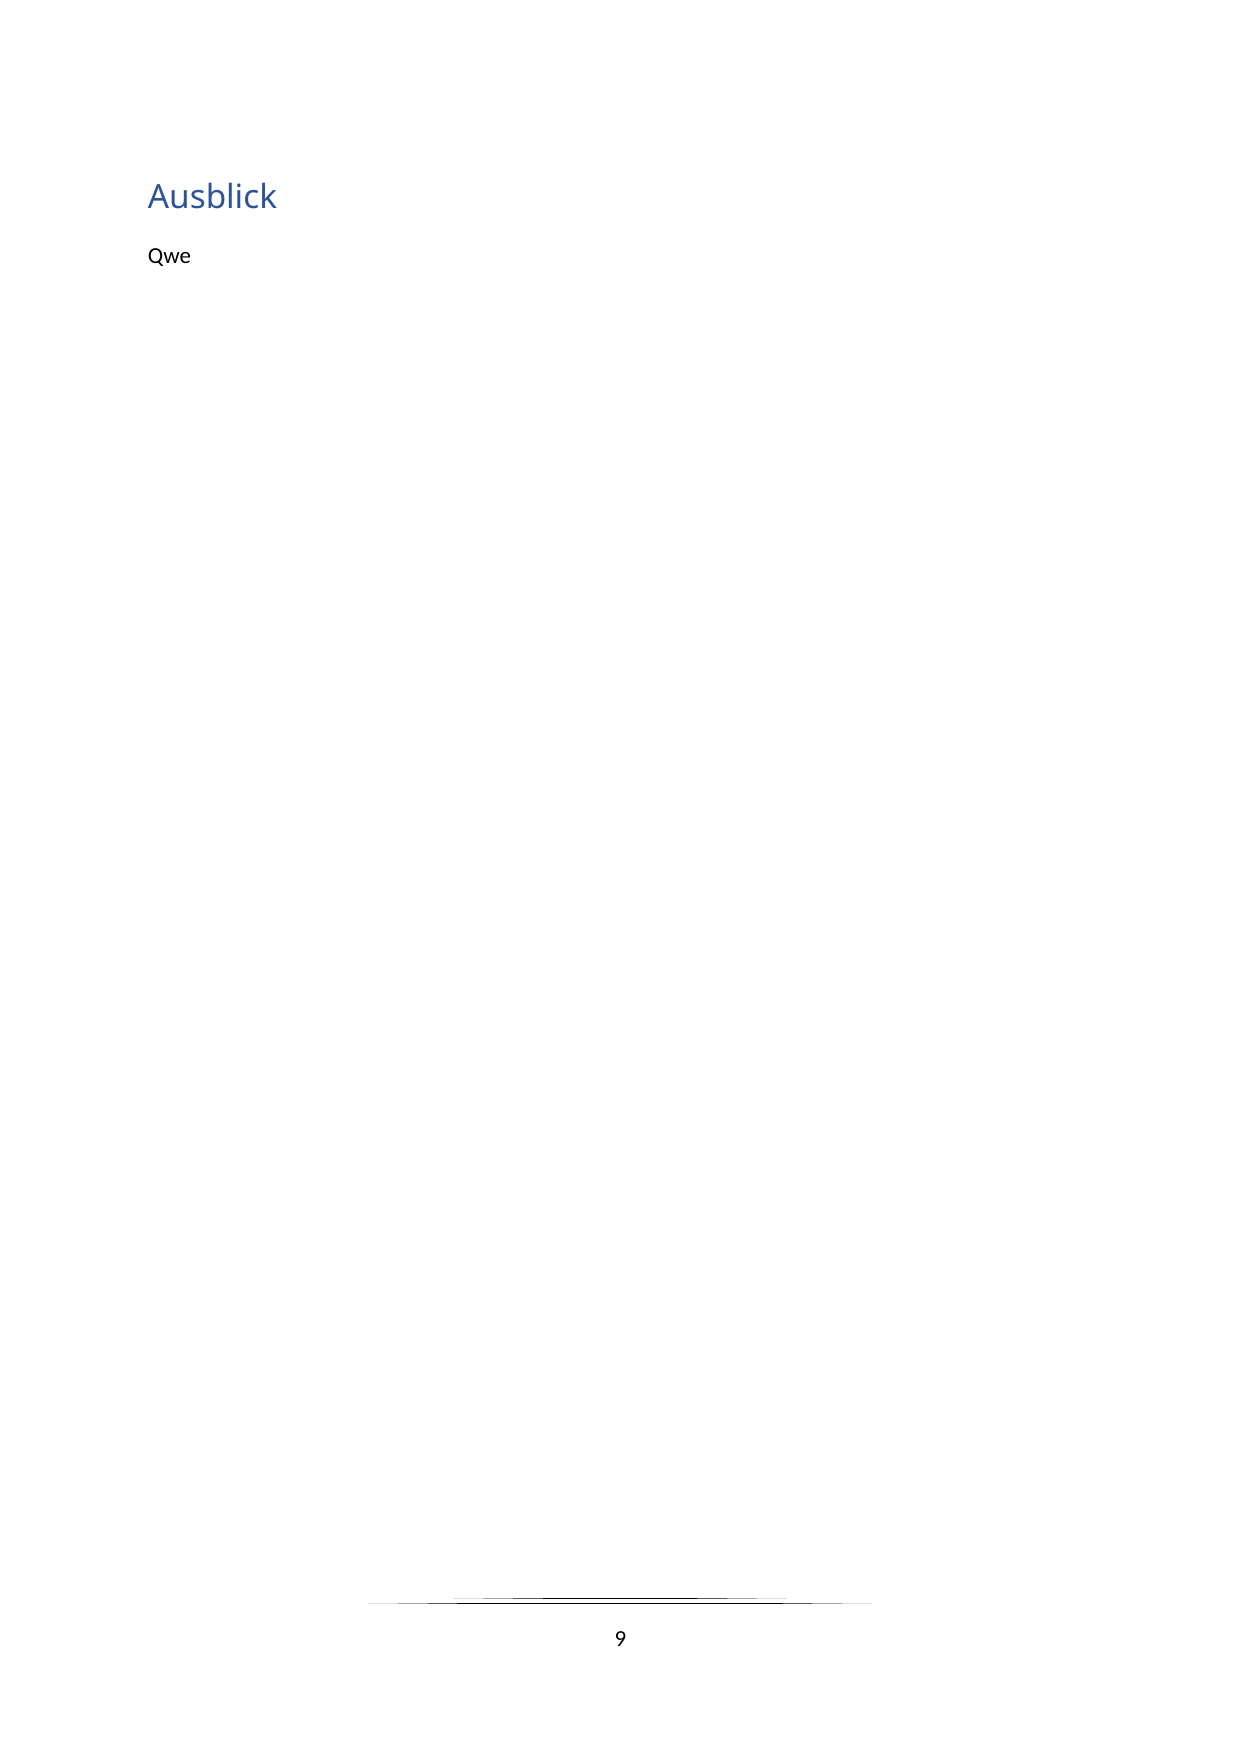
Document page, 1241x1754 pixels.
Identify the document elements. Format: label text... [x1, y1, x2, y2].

text Qwe [148, 241, 1093, 269]
subtitle Ausblick [148, 173, 1093, 218]
